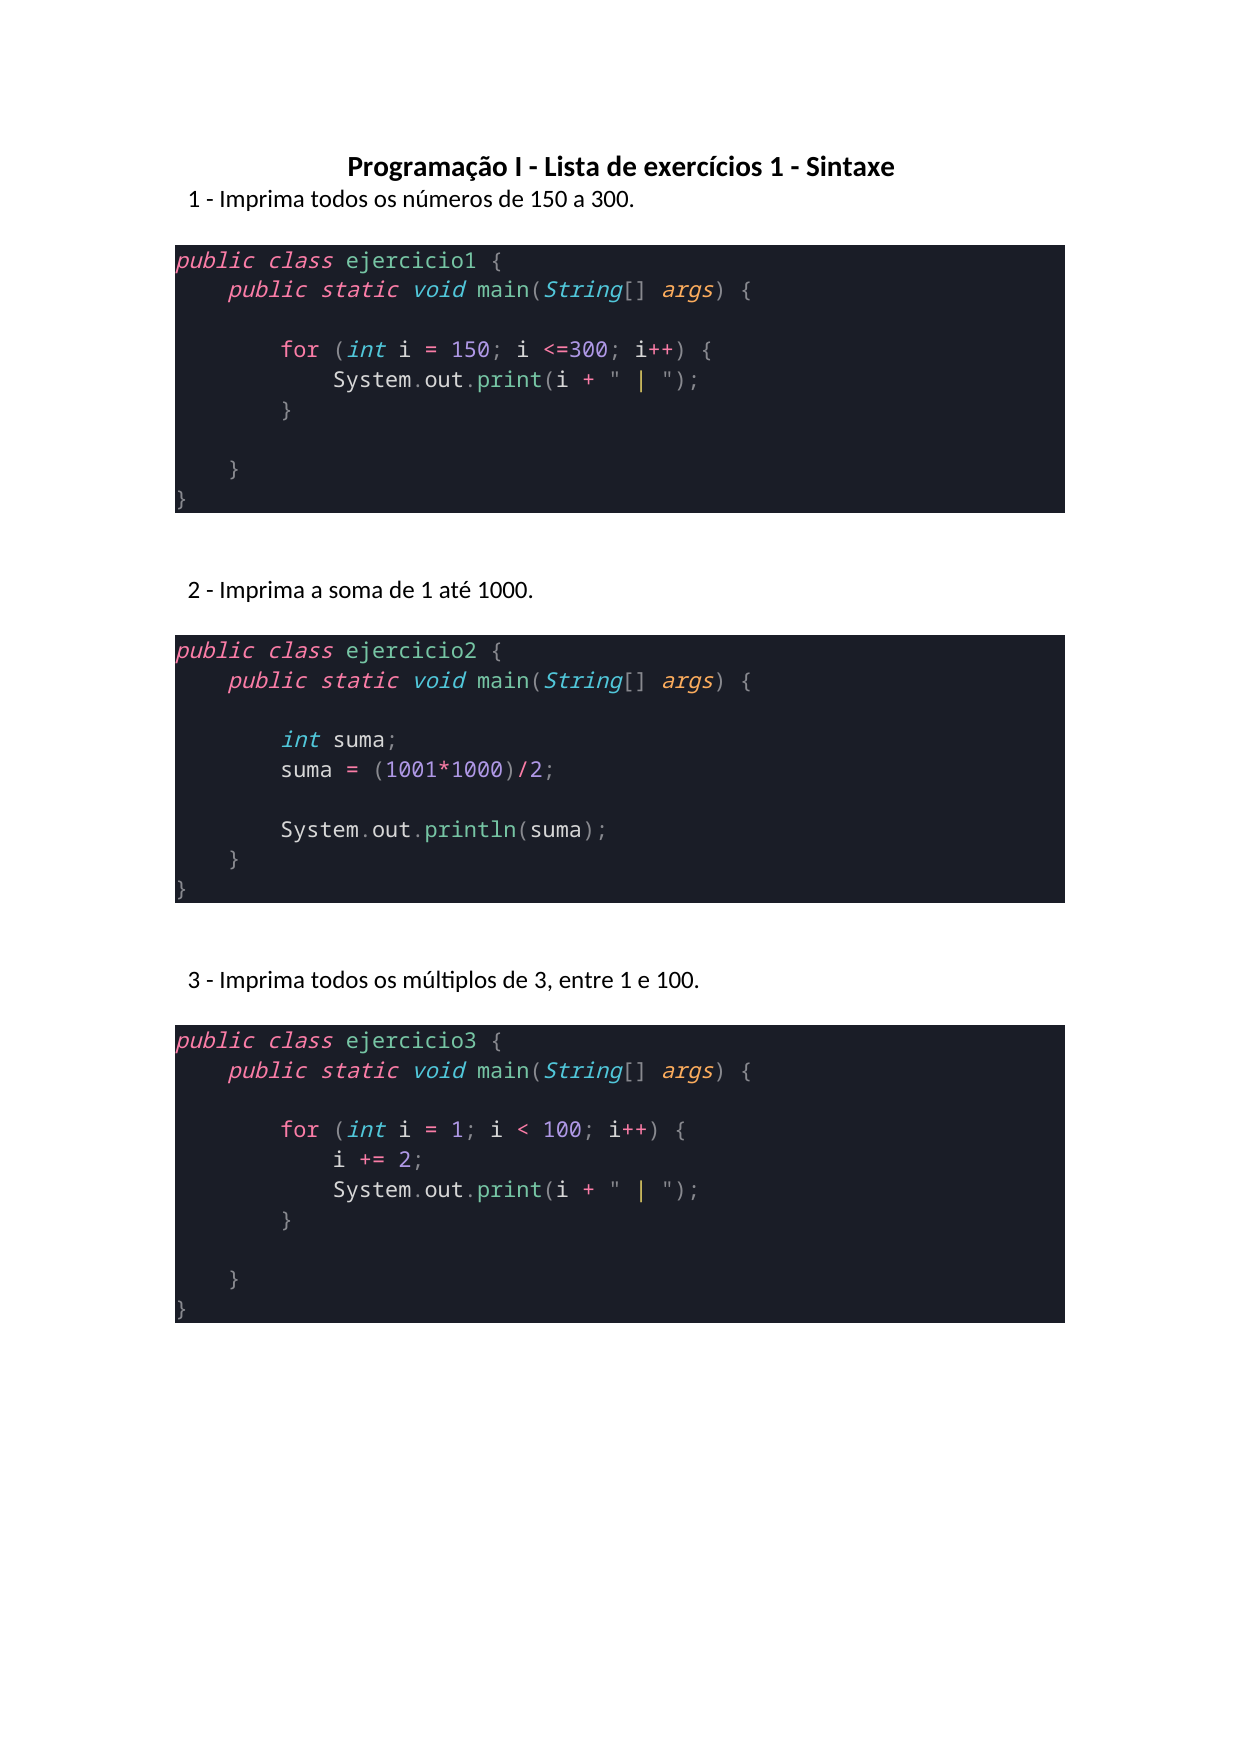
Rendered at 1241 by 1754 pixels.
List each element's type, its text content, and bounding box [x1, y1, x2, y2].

text public static void main(String[] args) { [175, 1055, 1065, 1084]
list - Imprima todos os múltiplos de 3, entre 1 e 100. [187, 964, 1065, 994]
text public class ejercicio1 { [175, 245, 1065, 274]
text 1 - Imprima todos os números de 150 a 300. [187, 184, 637, 214]
text } [175, 843, 1065, 873]
text public class ejercicio2 { [175, 635, 1065, 665]
text for (int i = 1; i < 100; i++) { [175, 1114, 1065, 1144]
text } [175, 453, 1065, 483]
text } [175, 1204, 1065, 1233]
text System.out.print(i + " | "); [175, 364, 1065, 394]
text suma = (1001*1000)/2; [175, 754, 1065, 784]
text int suma; [175, 724, 1065, 754]
text System.out.print(i + " | "); [175, 1174, 1065, 1204]
text 2 - Imprima a soma de 1 até 1000. [187, 574, 637, 604]
text System.out.println(suma); [175, 814, 1065, 843]
text } [175, 483, 1065, 513]
text } [175, 1293, 1065, 1323]
text } [175, 873, 1065, 903]
text public class ejercicio3 { [175, 1025, 1065, 1055]
text i += 2; [175, 1144, 1065, 1174]
text for (int i = 150; i <=300; i++) { [175, 334, 1065, 364]
text public static void main(String[] args) { [175, 274, 1065, 304]
text public static void main(String[] args) { [175, 665, 1065, 694]
title Programação I - Lista de exercícios 1 - Sintaxe [347, 148, 1065, 184]
text } [175, 1263, 1065, 1293]
text } [175, 394, 1065, 423]
